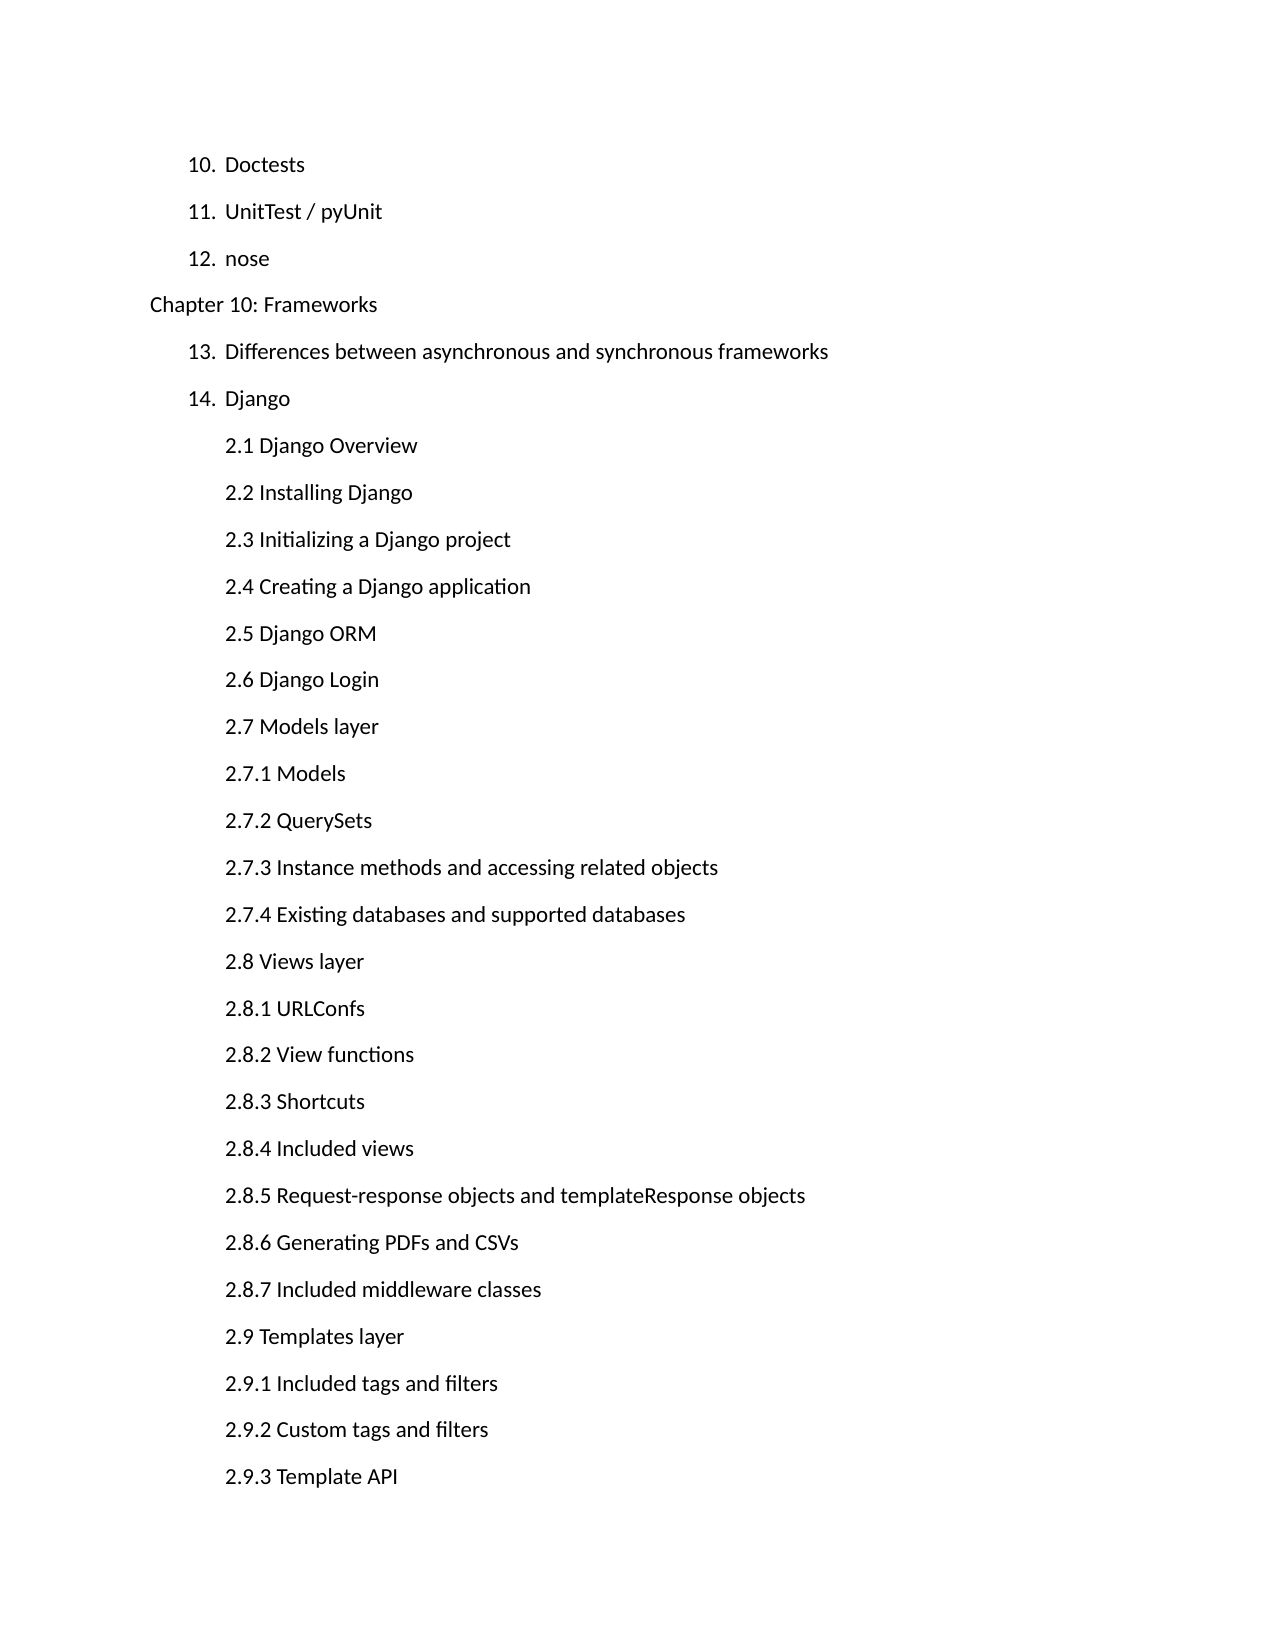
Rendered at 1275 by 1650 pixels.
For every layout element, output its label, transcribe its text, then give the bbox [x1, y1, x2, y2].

text Chapter 10: Frameworks [150, 291, 1125, 319]
text 2.8.5 Request-response objects and templateResponse objects [225, 1181, 1125, 1209]
text 2.7.1 Models [225, 759, 1125, 787]
text 2.7.3 Instance methods and accessing related objects [225, 853, 1125, 881]
list Differences between asynchronous and synchronous frameworks [187, 337, 1125, 366]
text 2.6 Django Login [225, 666, 1125, 694]
text 2.4 Creating a Django application [225, 572, 1125, 600]
list UnitTest / pyUnit [187, 197, 1125, 225]
text 2.8.4 Included views [225, 1134, 1125, 1162]
text 2.8.6 Generating PDFs and CSVs [225, 1228, 1125, 1256]
text 2.3 Initializing a Django project [225, 525, 1125, 553]
text 2.8.2 View functions [225, 1041, 1125, 1069]
text 2.5 Django ORM [225, 619, 1125, 647]
list nose [187, 244, 1125, 272]
text 2.9 Templates layer [225, 1322, 1125, 1350]
list Django [187, 384, 1125, 412]
text 2.9.2 Custom tags and filters [225, 1416, 1125, 1444]
text 2.9.3 Template API [225, 1462, 1125, 1491]
text 2.8.7 Included middleware classes [225, 1275, 1125, 1303]
list Doctests [187, 150, 1125, 178]
text 2.1 Django Overview [225, 431, 1125, 459]
text 2.7 Models layer [225, 712, 1125, 741]
text 2.8 Views layer [225, 947, 1125, 975]
text 2.7.4 Existing databases and supported databases [225, 900, 1125, 928]
text 2.8.3 Shortcuts [225, 1087, 1125, 1116]
text 2.8.1 URLConfs [225, 994, 1125, 1022]
text 2.7.2 QuerySets [225, 806, 1125, 834]
text 2.2 Installing Django [225, 478, 1125, 506]
text 2.9.1 Included tags and filters [225, 1369, 1125, 1397]
